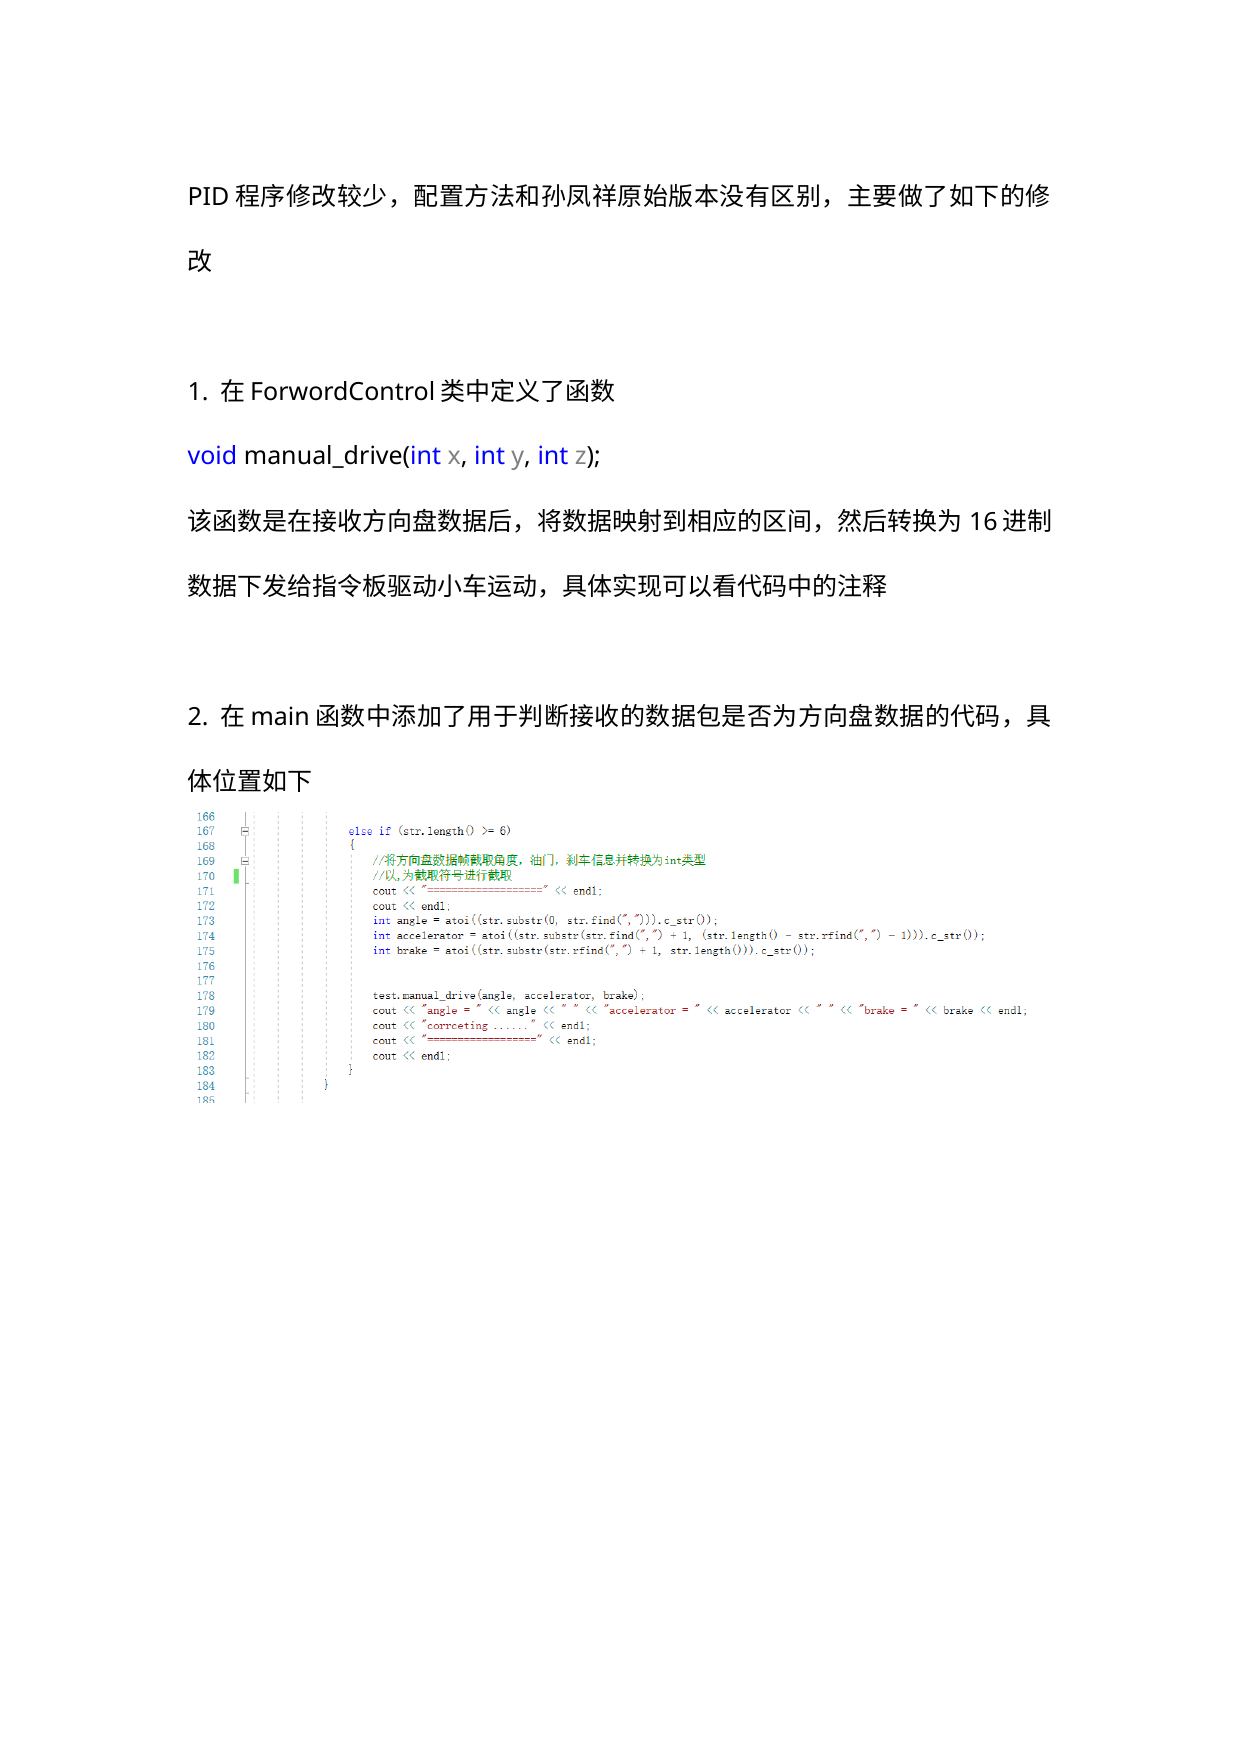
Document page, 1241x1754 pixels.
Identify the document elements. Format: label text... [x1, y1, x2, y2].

list 该函数是在接收方向盘数据后，将数据映射到相应的区间，然后转换为16进制数据下发给指令板驱动小车运动，具体实现可以看代码中的注释 [187, 487, 1053, 617]
text PID程序修改较少，配置方法和孙凤祥原始版本没有区别，主要做了如下的修改 [187, 162, 1053, 292]
list void manual_drive(int x, int y, int z); [187, 422, 1053, 487]
list 在ForwordControl类中定义了函数 [187, 357, 1053, 422]
picture [187, 812, 1052, 1103]
list 在main函数中添加了用于判断接收的数据包是否为方向盘数据的代码，具体位置如下 [187, 682, 1053, 812]
